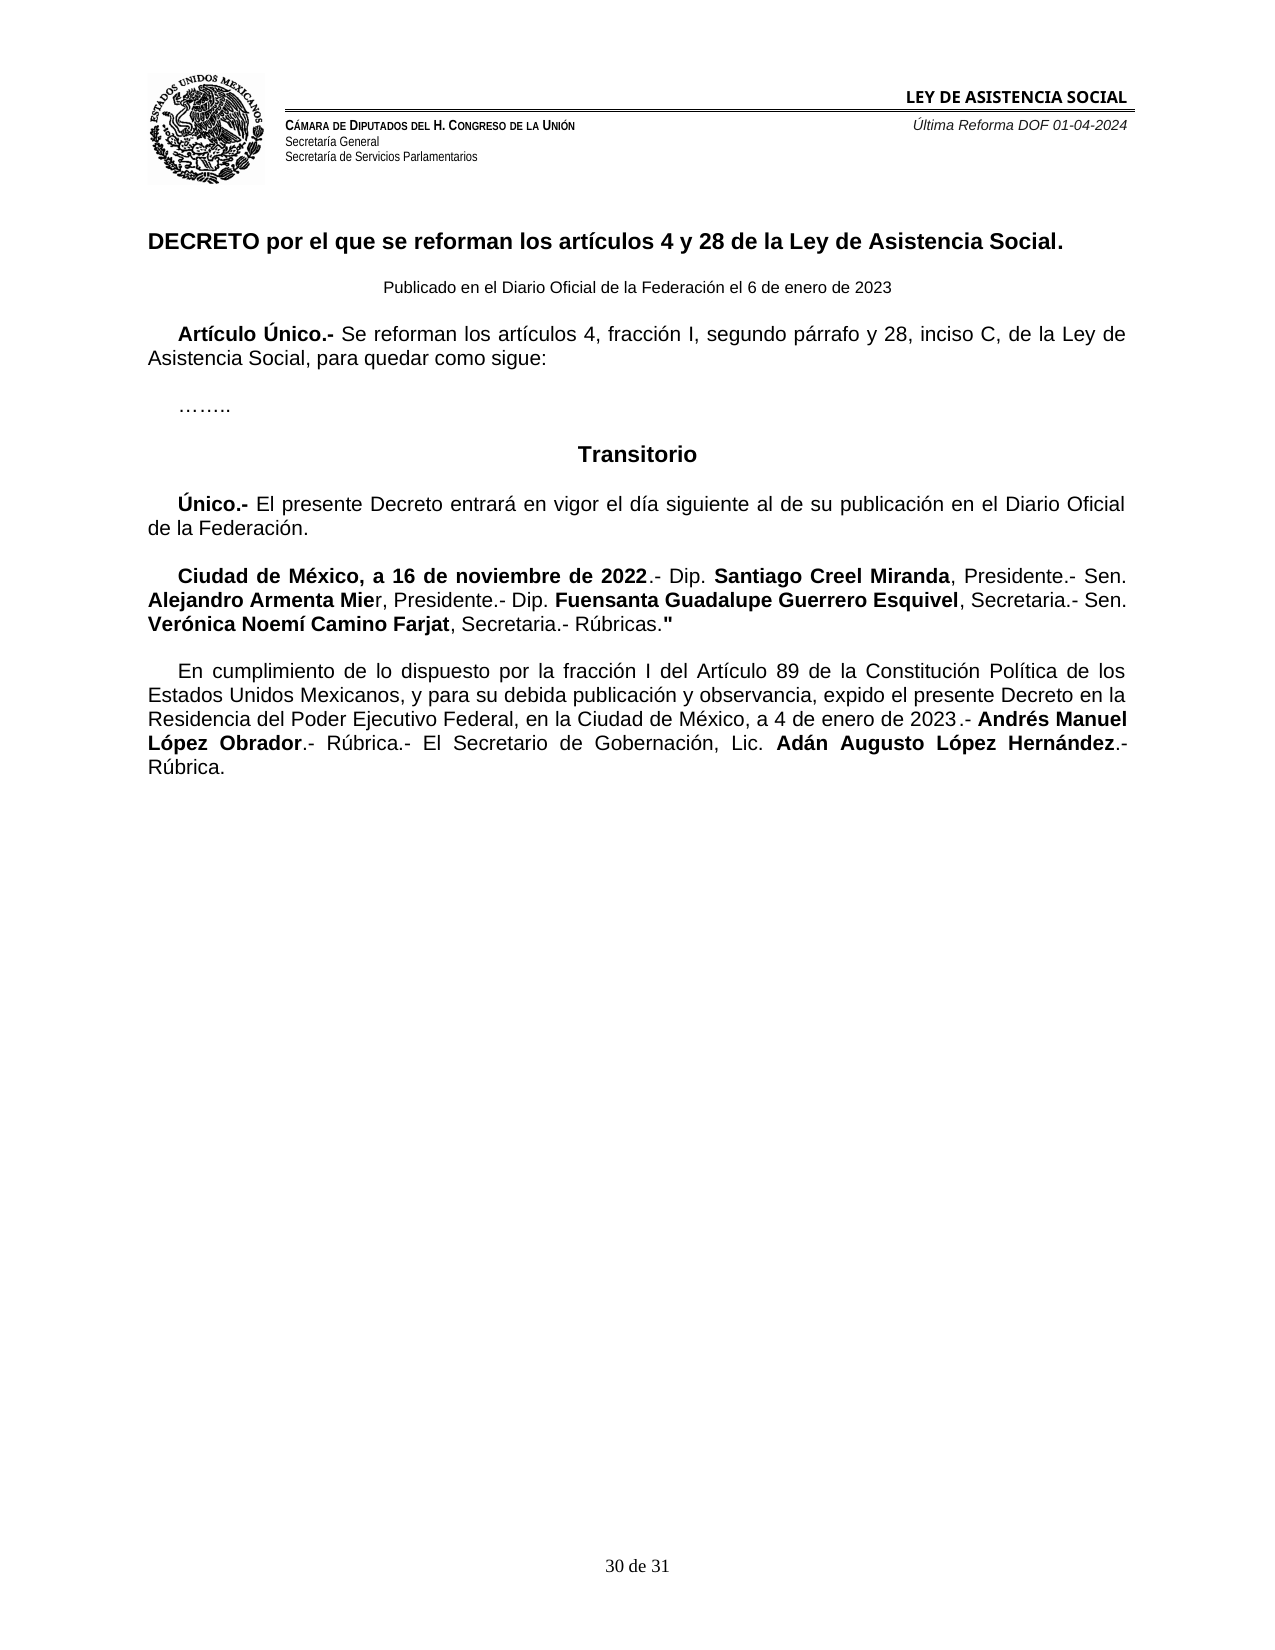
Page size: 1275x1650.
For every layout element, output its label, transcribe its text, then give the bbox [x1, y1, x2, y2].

text Único.- El presente Decreto entrará en vigor el día siguiente al de su publicación en el Diario Oficial de la Federación. [148, 492, 1127, 539]
text DECRETO por el que se reforman los artículos 4 y 28 de la Ley de Asistencia Social. [148, 228, 1127, 254]
text Publicado en el Diario Oficial de la Federación el 6 de enero de 2023 [148, 278, 1127, 297]
text …….. [148, 393, 1127, 417]
text Transitorio [148, 441, 1127, 468]
text En cumplimiento de lo dispuesto por la fracción I del Artículo 89 de la Constitución Política de los Estados Unidos Mexicanos, y para su debida publicación y observancia, expido el presente Decreto en la Residencia del Poder Ejecutivo Federal, en la Ciudad de México, a 4 de enero de 2023.- Andrés Manuel López Obrador.- Rúbrica.- El Secretario de Gobernación, Lic. Adán Augusto López Hernández.- Rúbrica. [148, 659, 1127, 779]
text Artículo Único.- Se reforman los artículos 4, fracción I, segundo párrafo y 28, inciso C, de la Ley de Asistencia Social, para quedar como sigue: [148, 321, 1127, 369]
text Ciudad de México, a 16 de noviembre de 2022.- Dip. Santiago Creel Miranda, Presidente.- Sen. Alejandro Armenta Mier, Presidente.- Dip. Fuensanta Guadalupe Guerrero Esquivel, Secretaria.- Sen. Verónica Noemí Camino Farjat, Secretaria.- Rúbricas." [148, 563, 1127, 635]
